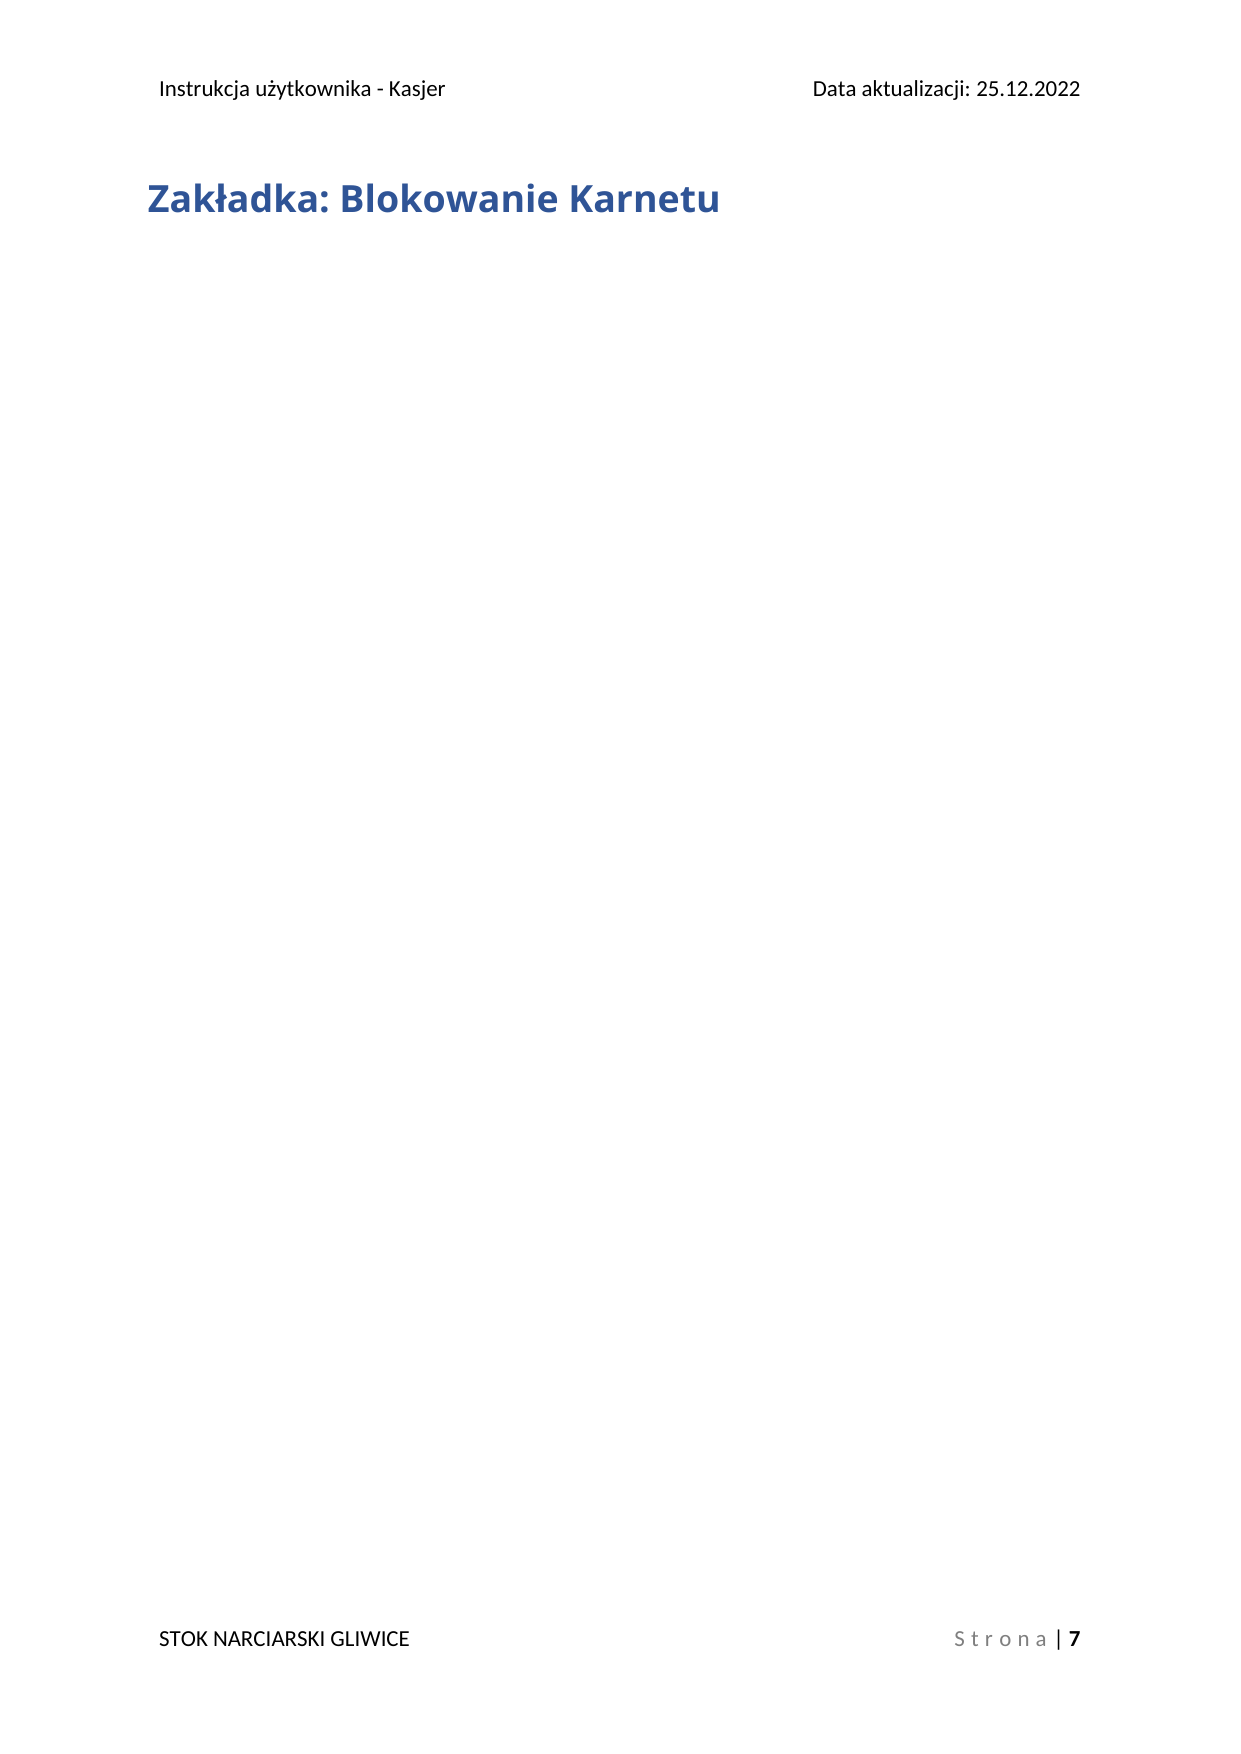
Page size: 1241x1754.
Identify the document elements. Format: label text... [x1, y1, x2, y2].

subtitle Zakładka: Blokowanie Karnetu [148, 173, 1093, 224]
